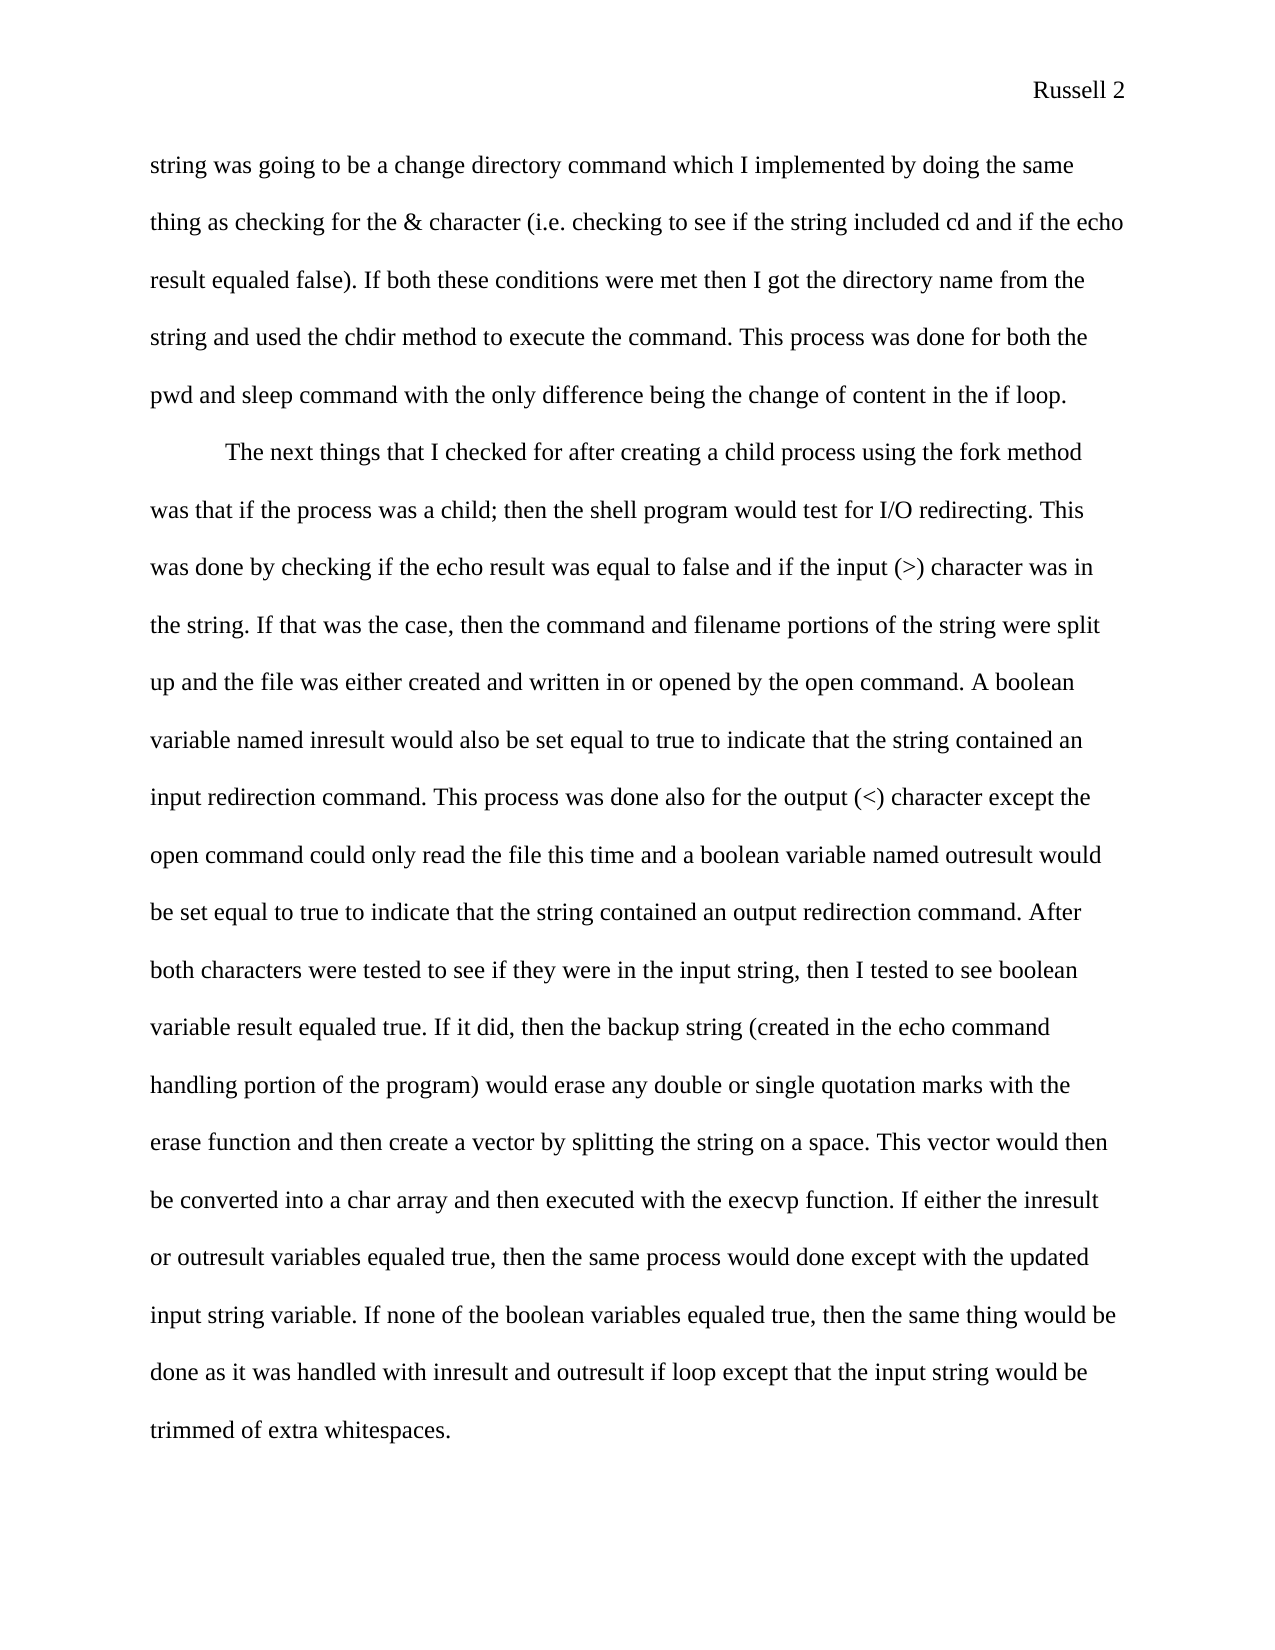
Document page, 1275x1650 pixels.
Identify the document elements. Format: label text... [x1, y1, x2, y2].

text The next things that I checked for after creating a child process using the fork method was that if the process was a child; then the shell program would test for I/O redirecting. This was done by checking if the echo result was equal to false and if the input (>) character was in the string. If that was the case, then the command and filename portions of the string were split up and the file was either created and written in or opened by the open command. A boolean variable named inresult would also be set equal to true to indicate that the string contained an input redirection command. This process was done also for the output (<) character except the open command could only read the file this time and a boolean variable named outresult would be set equal to true to indicate that the string contained an output redirection command. After both characters were tested to see if they were in the input string, then I tested to see boolean variable result equaled true. If it did, then the backup string (created in the echo command handling portion of the program) would erase any double or single quotation marks with the erase function and then create a vector by splitting the string on a space. This vector would then be converted into a char array and then executed with the execvp function. If either the inresult or outresult variables equaled true, then the same process would done except with the updated input string variable. If none of the boolean variables equaled true, then the same thing would be done as it was handled with inresult and outresult if loop except that the input string would be trimmed of extra whitespaces. [150, 437, 1125, 1444]
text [150, 150, 1125, 409]
